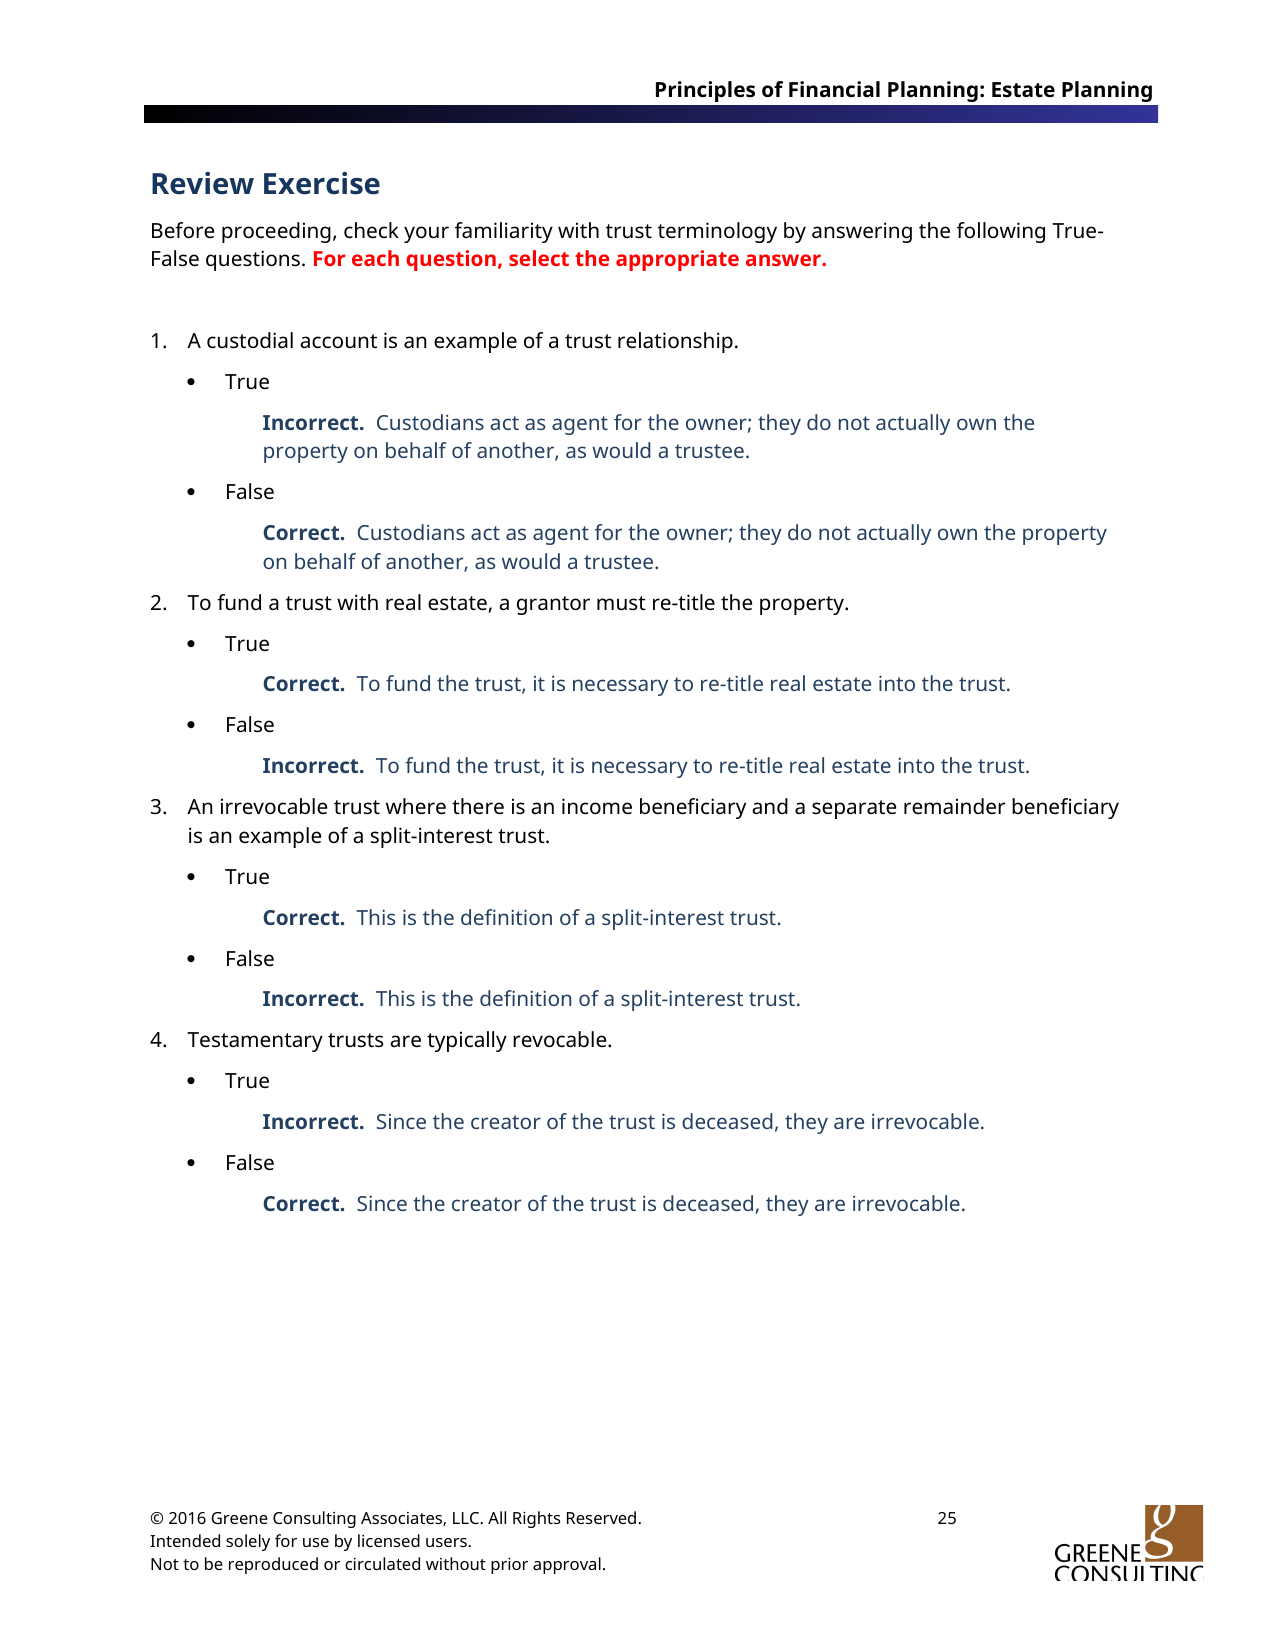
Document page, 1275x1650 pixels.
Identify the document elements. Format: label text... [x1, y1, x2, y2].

text Incorrect. This is the definition of a split-interest trust. [262, 984, 1125, 1013]
list True [187, 629, 1125, 657]
text Correct. This is the definition of a split-interest trust. [262, 903, 1125, 931]
text Incorrect. Custodians act as agent for the owner; they do not actually own the property on behalf of another, as would a trustee. [262, 408, 1125, 465]
text Correct. Since the creator of the trust is deceased, they are irrevocable. [262, 1189, 1125, 1218]
text Correct. To fund the trust, it is necessary to re-title real estate into the trust. [262, 669, 1125, 698]
subtitle Review Exercise [150, 164, 1125, 203]
list To fund a trust with real estate, a grantor must re-title the property. [150, 588, 1125, 616]
text Before proceeding, check your familiarity with trust terminology by answering the following True-False questions. For each question, select the appropriate answer. [150, 216, 1125, 273]
list True [187, 862, 1125, 890]
list An irrevocable trust where there is an income beneficiary and a separate remainder beneficiary is an example of a split-interest trust. [150, 792, 1125, 849]
list True [187, 367, 1125, 396]
list False [187, 1148, 1125, 1177]
list False [187, 944, 1125, 972]
list False [187, 477, 1125, 506]
list A custodial account is an example of a trust relationship. [150, 326, 1125, 354]
list False [187, 711, 1125, 739]
list Testamentary trusts are typically revocable. [150, 1026, 1125, 1054]
text Incorrect. Since the creator of the trust is deceased, they are irrevocable. [262, 1107, 1125, 1136]
list True [187, 1066, 1125, 1095]
text Incorrect. To fund the trust, it is necessary to re-title real estate into the trust. [262, 751, 1125, 780]
text Correct. Custodians act as agent for the owner; they do not actually own the property on behalf of another, as would a trustee. [262, 518, 1125, 575]
picture [1053, 1505, 1203, 1581]
